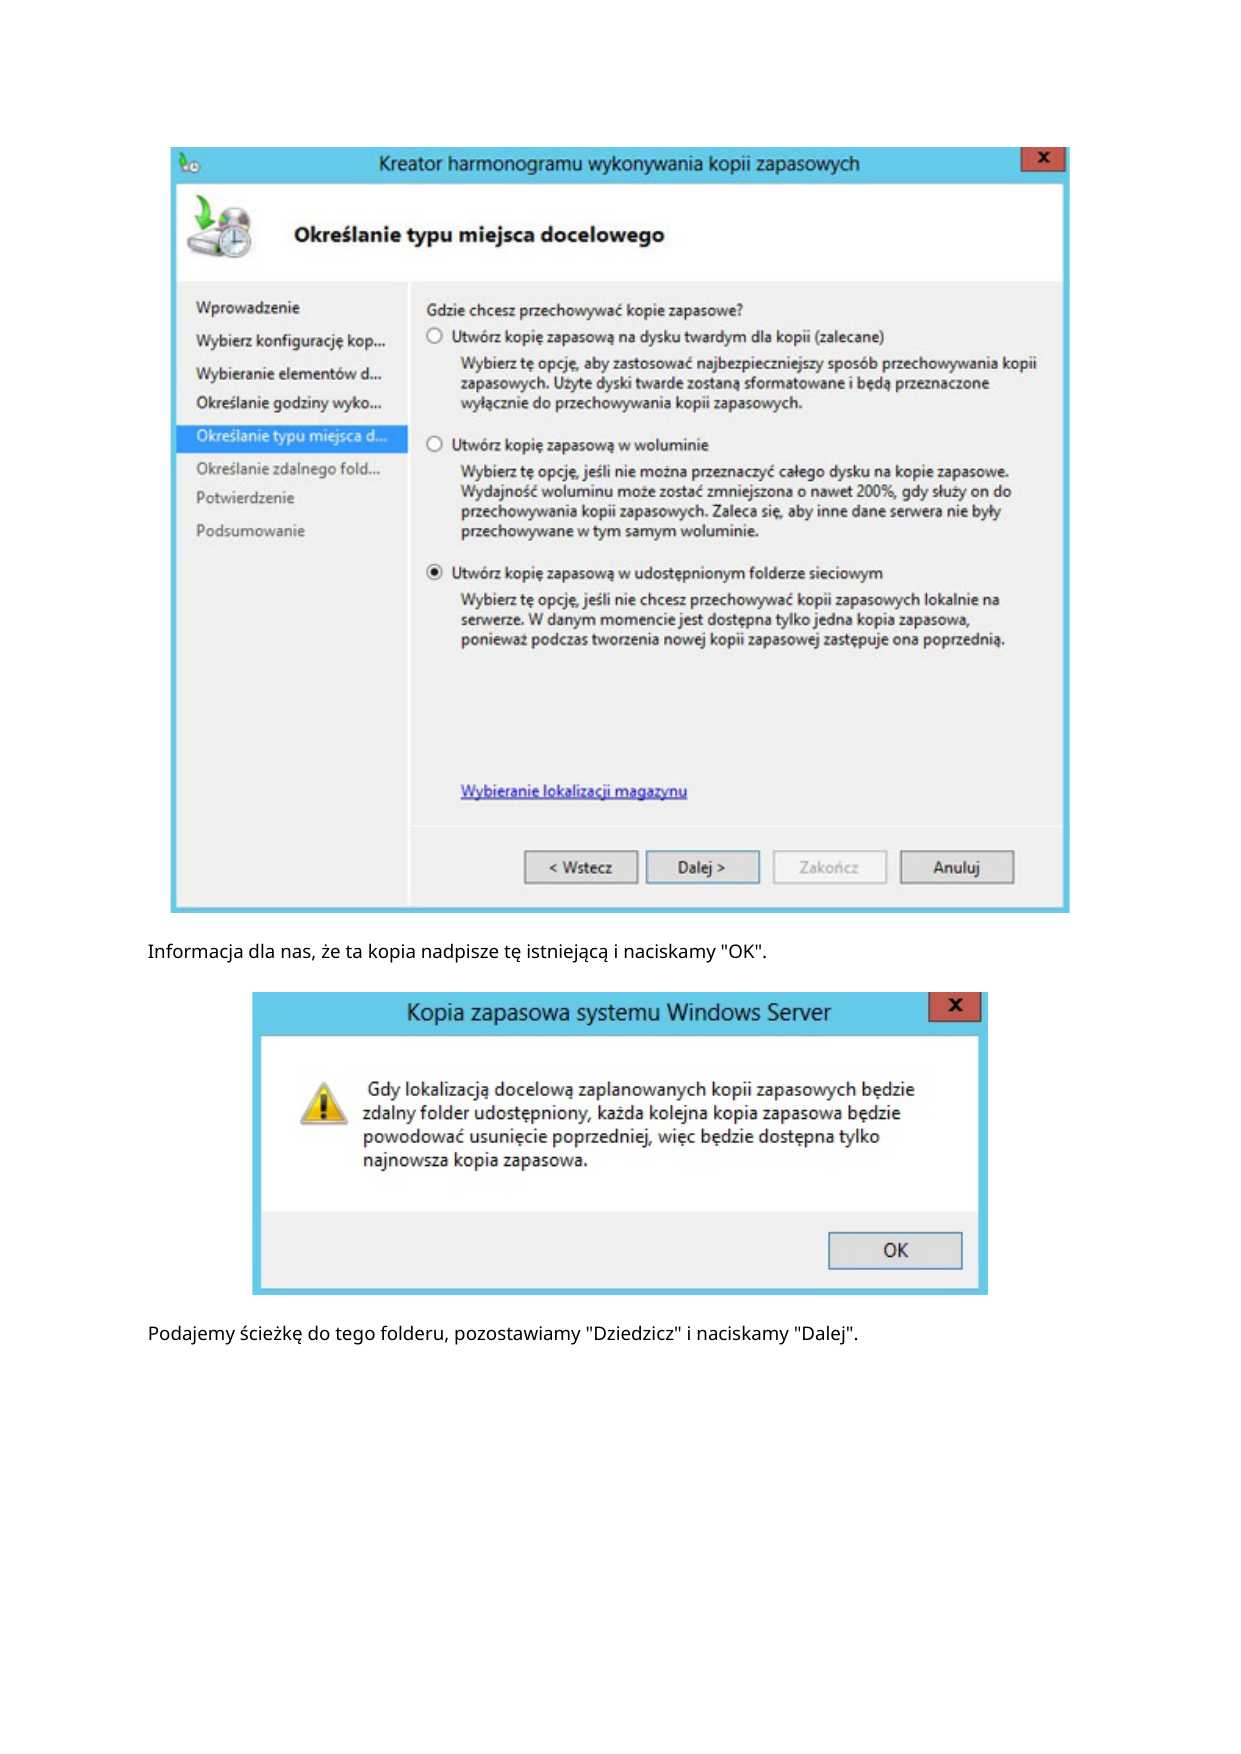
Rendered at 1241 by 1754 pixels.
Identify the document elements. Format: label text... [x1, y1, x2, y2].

picture [170, 147, 1070, 913]
text Podajemy ścieżkę do tego folderu, pozostawiamy "Dziedzicz" i naciskamy "Dalej". [148, 1295, 1093, 1374]
text Informacja dla nas, że ta kopia nadpisze tę istniejącą i naciskamy "OK". [148, 913, 1093, 992]
picture [252, 992, 988, 1295]
